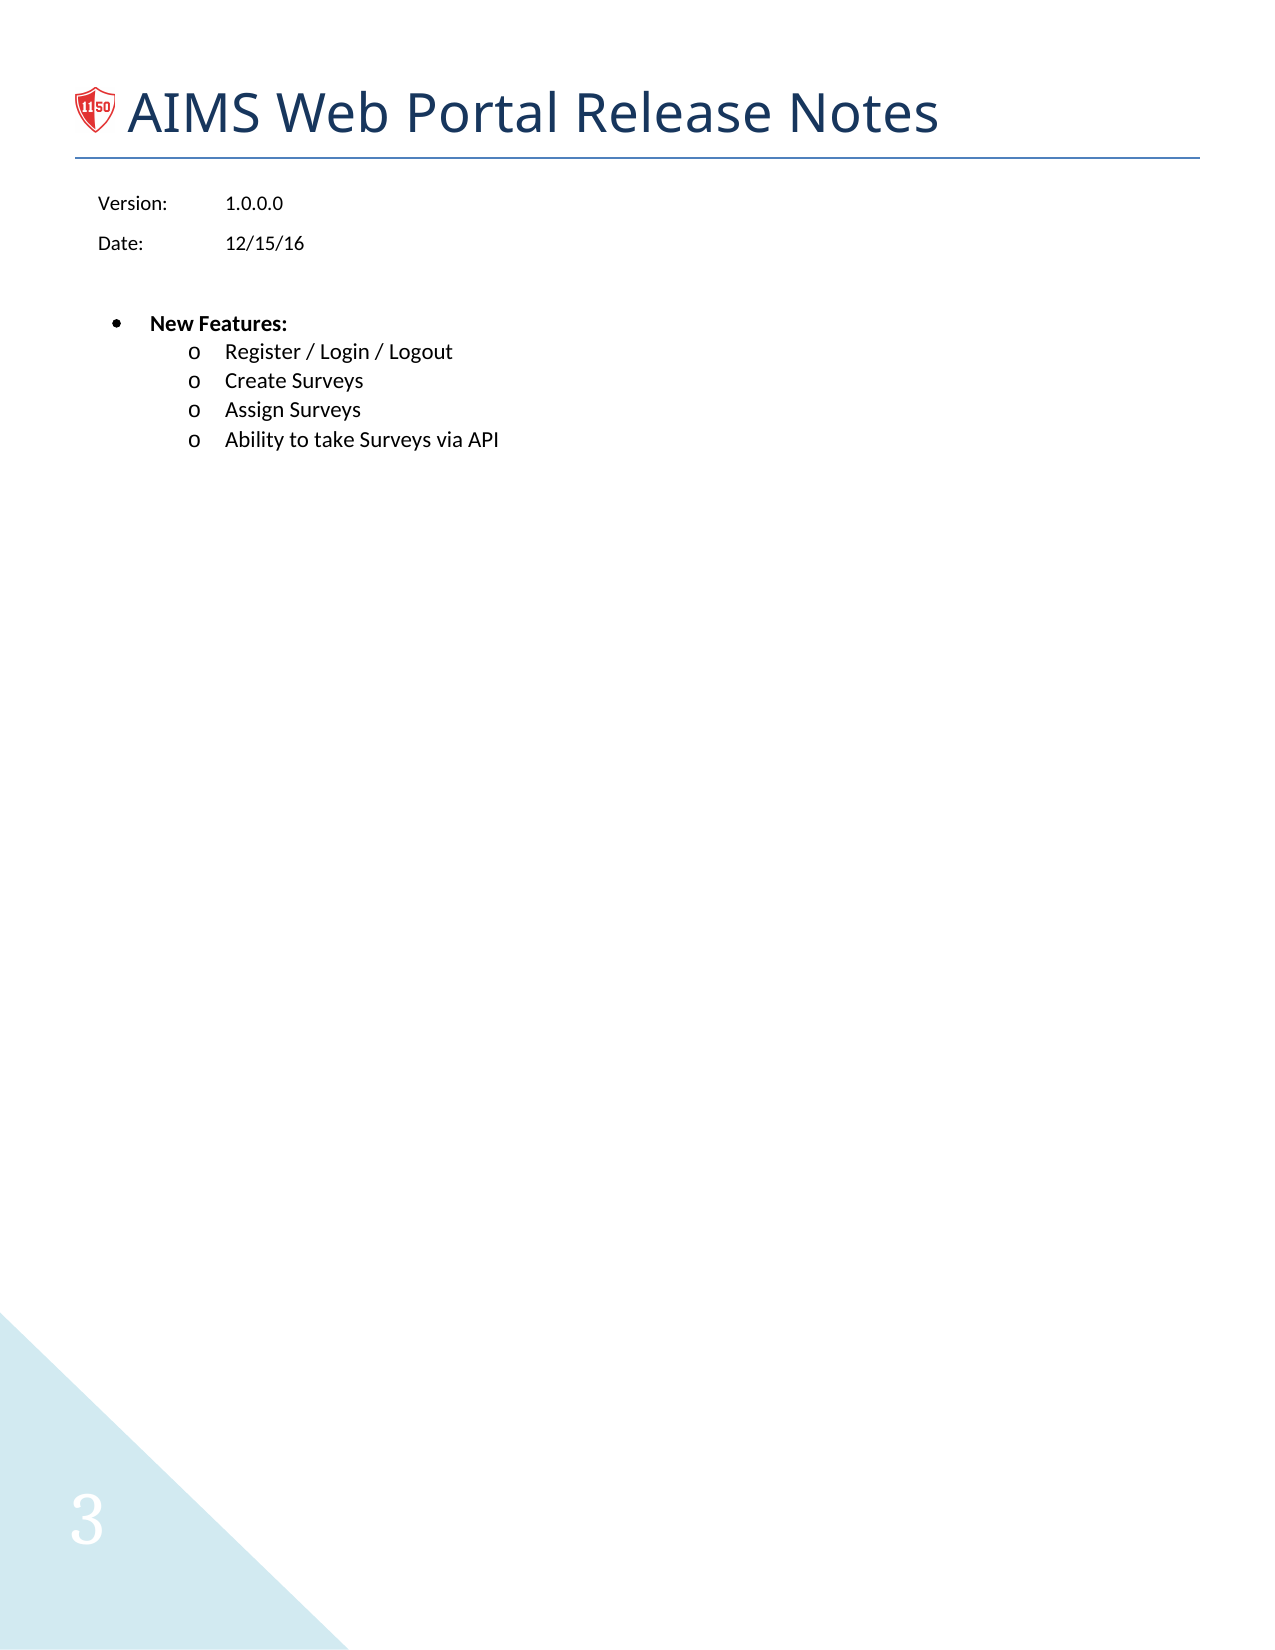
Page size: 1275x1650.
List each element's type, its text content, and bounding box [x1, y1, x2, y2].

text Date: 12/15/16 [98, 230, 1200, 255]
list Register / Login / Logout [187, 337, 1200, 366]
picture [75, 87, 115, 133]
list Create Surveys [187, 366, 1200, 396]
text Version: 1.0.0.0 [98, 190, 1200, 216]
list Ability to take Surveys via API [187, 425, 1200, 454]
list New Features: [112, 309, 1200, 337]
list Assign Surveys [187, 396, 1200, 425]
